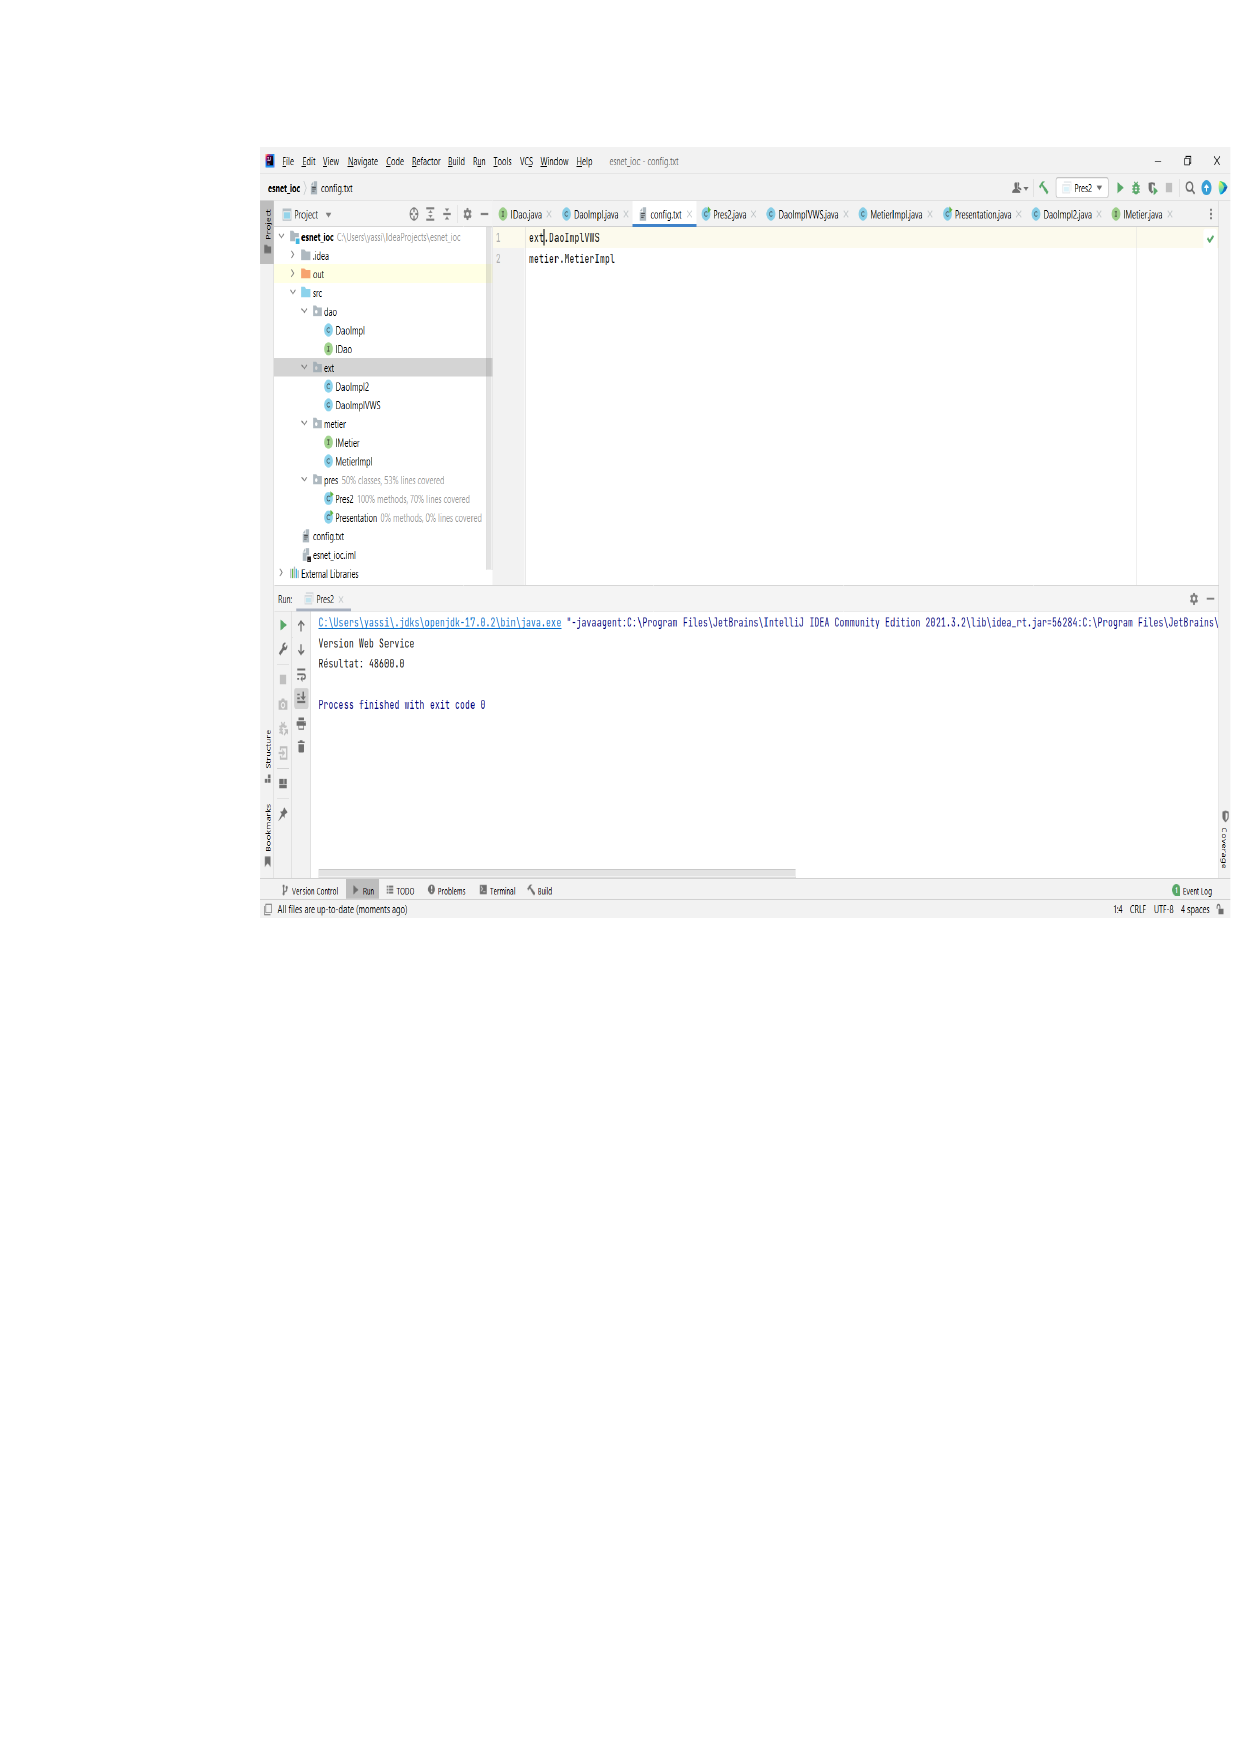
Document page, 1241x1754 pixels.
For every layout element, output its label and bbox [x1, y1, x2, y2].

picture [260, 147, 1231, 918]
